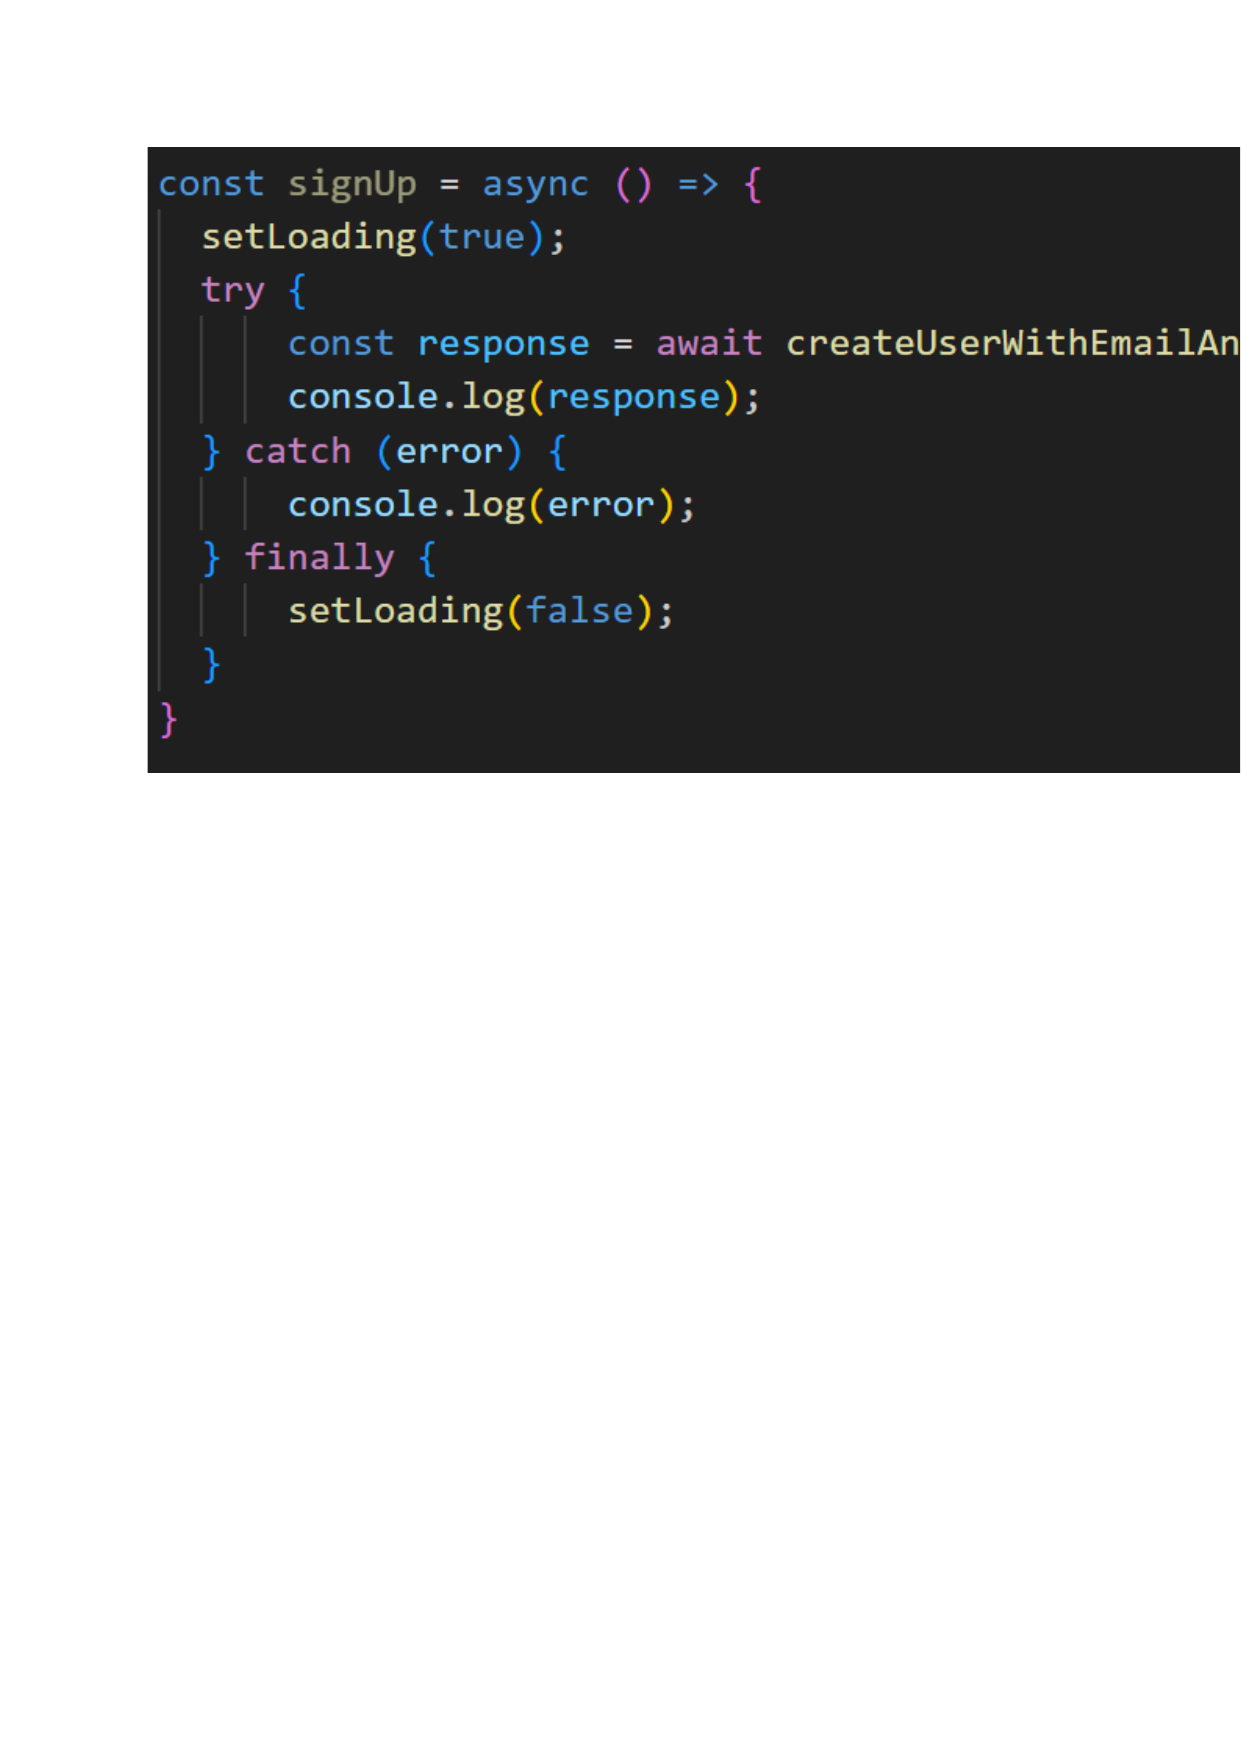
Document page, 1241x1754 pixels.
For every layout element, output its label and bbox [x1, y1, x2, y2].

picture [147, 147, 1241, 773]
